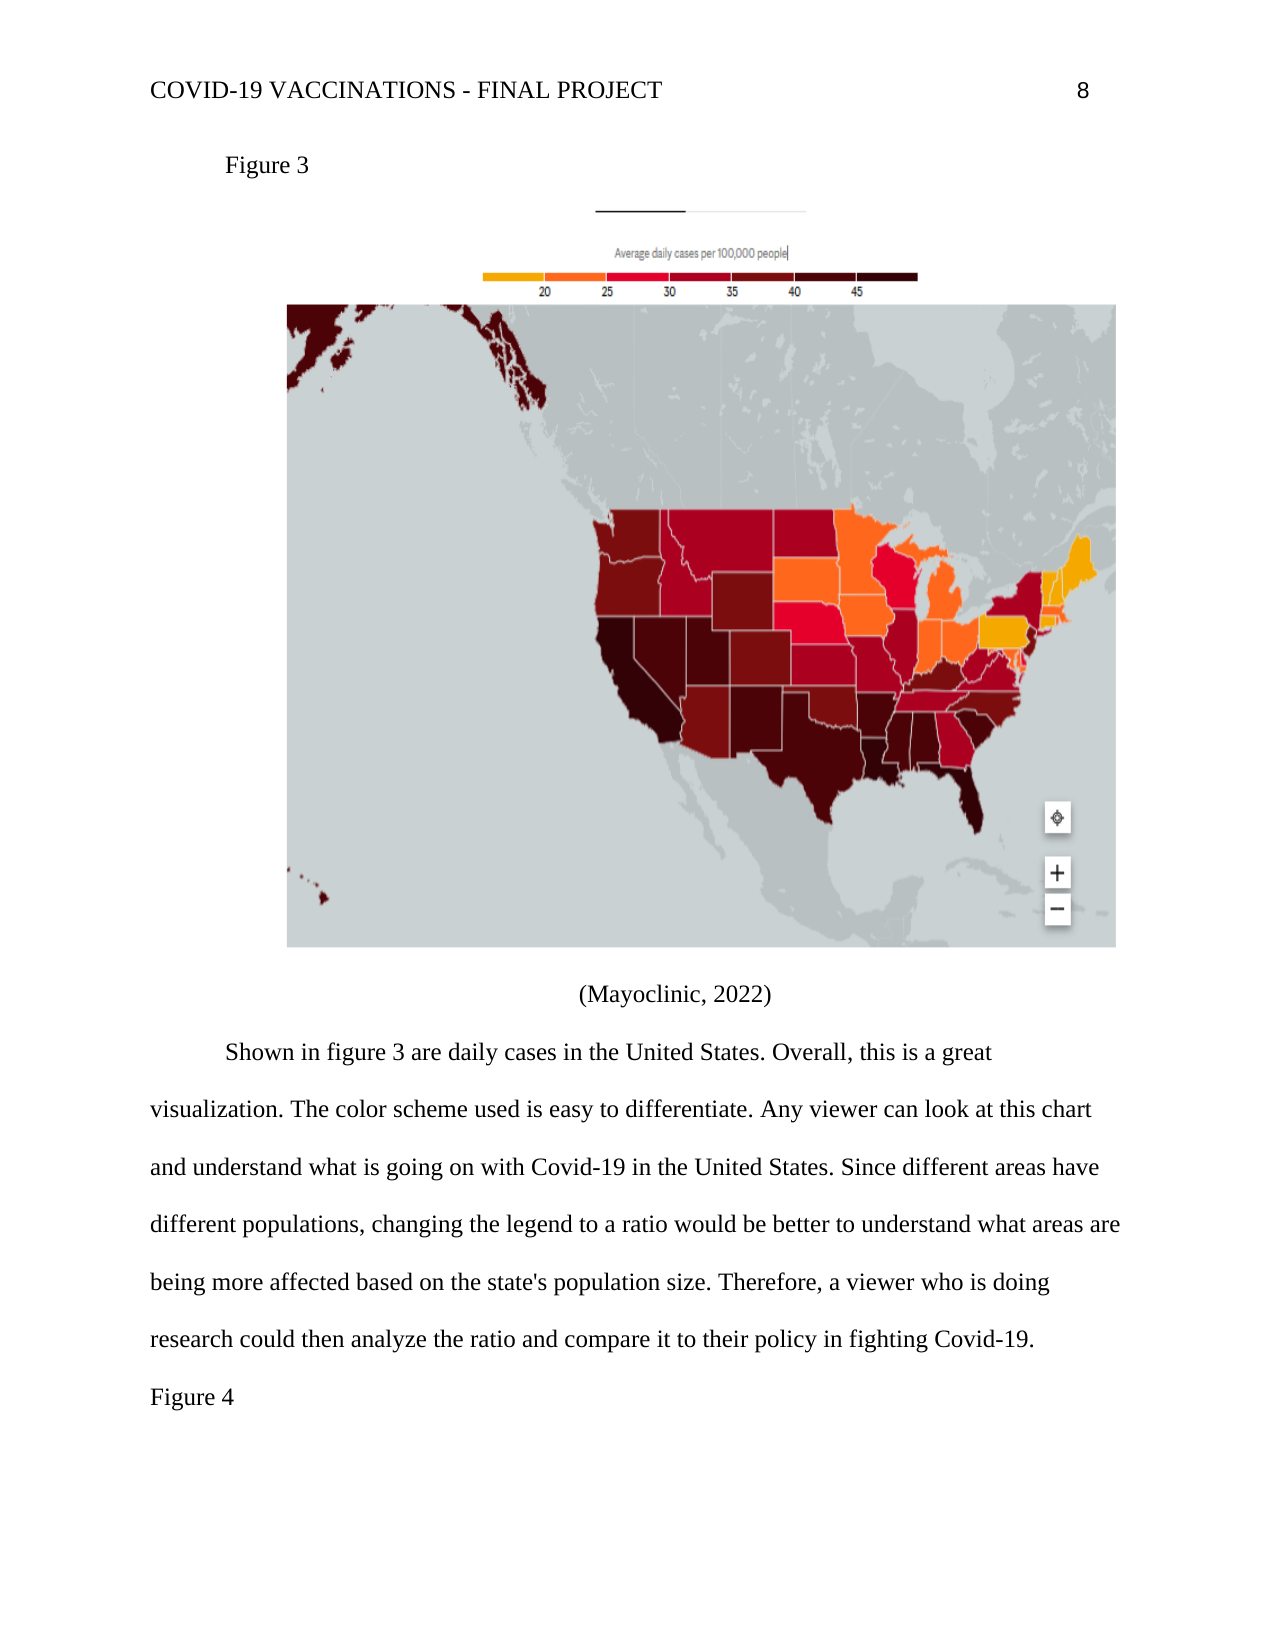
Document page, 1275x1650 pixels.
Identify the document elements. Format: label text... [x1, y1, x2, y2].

text Shown in figure 3 are daily cases in the United States. Overall, this is a great visualization. The color scheme used is easy to differentiate. Any viewer can look at this chart and understand what is going on with Covid-19 in the United States. Since different areas have different populations, changing the legend to a ratio would be better to understand what areas are being more affected based on the state's population size. Therefore, a viewer who is doing research could then analyze the ratio and compare it to their policy in fighting Covid-19. [150, 1037, 1125, 1353]
text (Mayoclinic, 2022) [150, 979, 1125, 1008]
text Figure 4 [150, 1382, 1125, 1410]
text Figure 3 [150, 150, 1125, 179]
picture [225, 207, 1134, 953]
